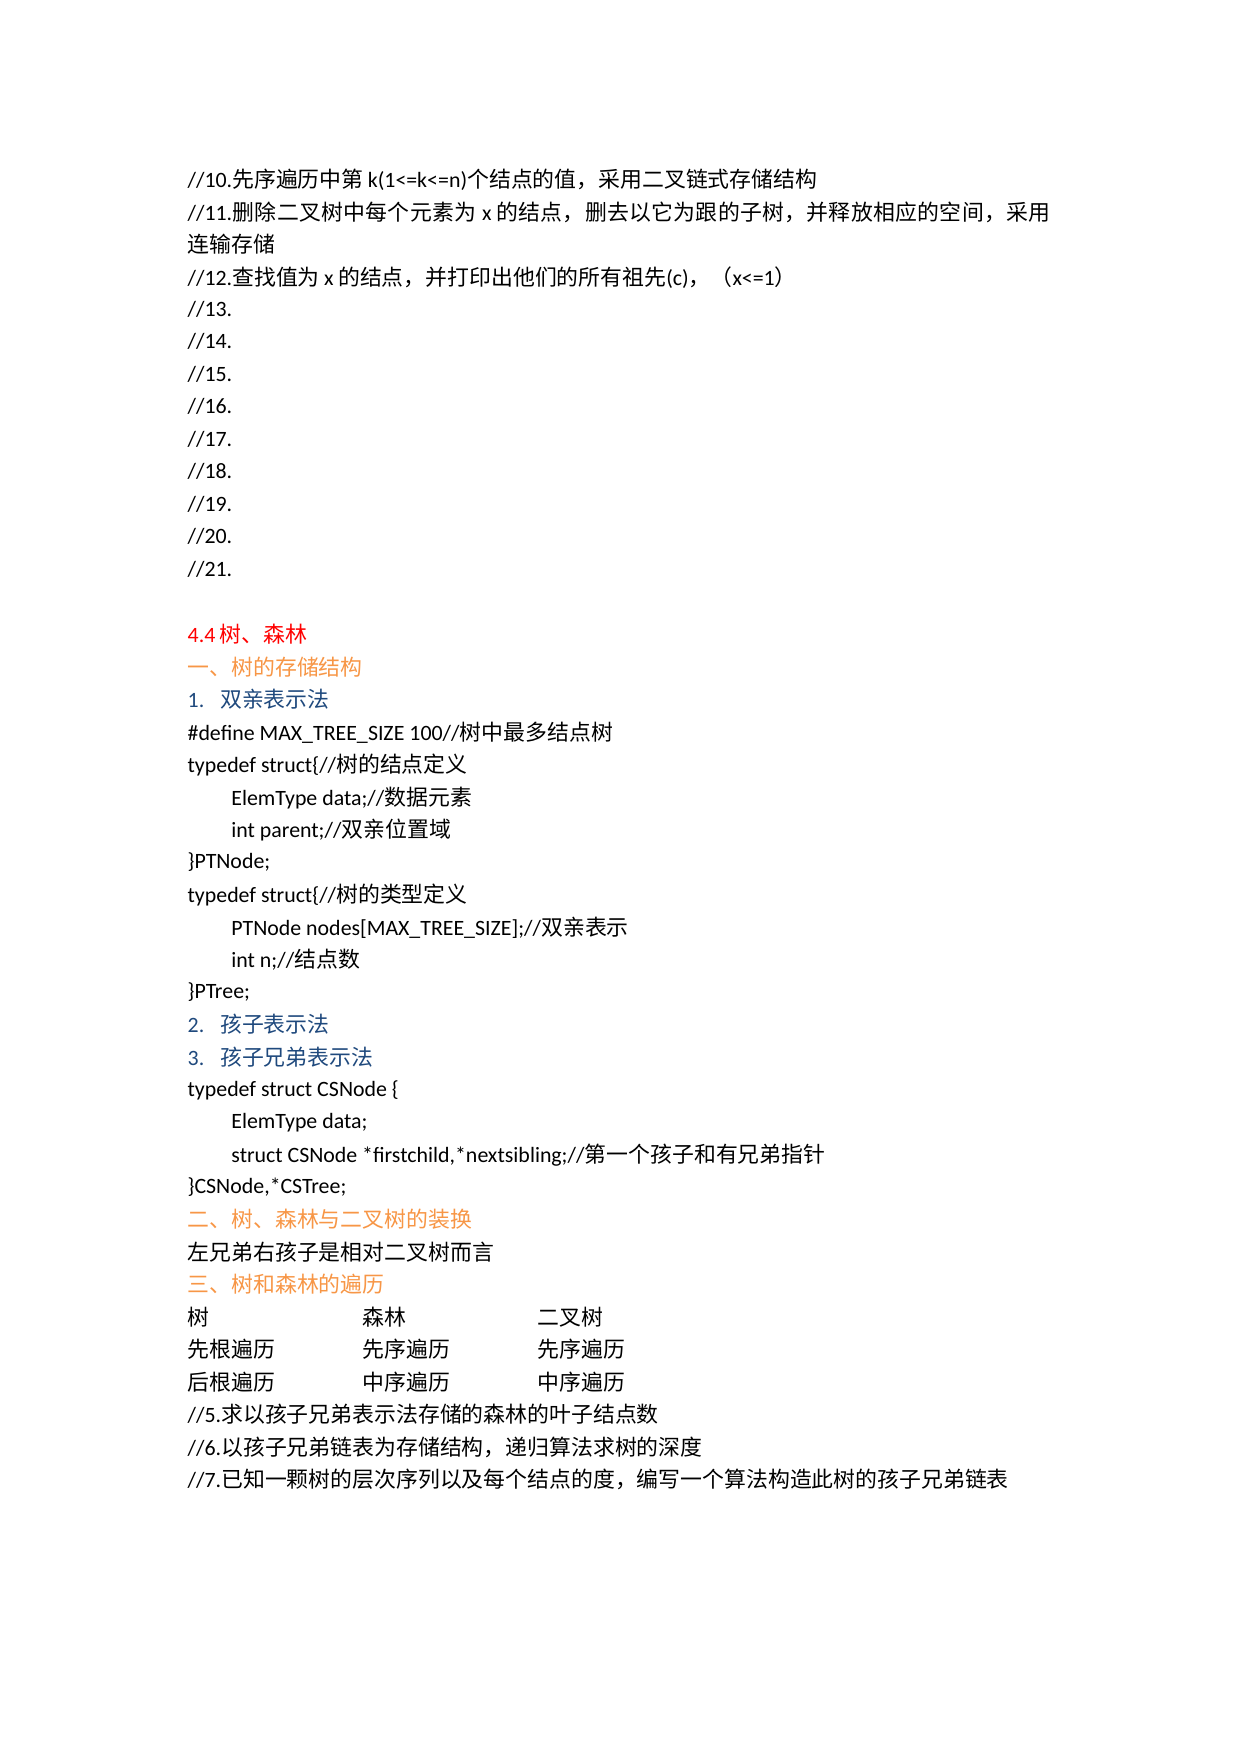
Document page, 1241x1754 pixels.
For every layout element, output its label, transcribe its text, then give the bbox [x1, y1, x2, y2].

text //16. [187, 389, 1053, 422]
list 左兄弟右孩子是相对二叉树而言 [187, 1234, 1053, 1267]
list 树、森林与二叉树的装换 [187, 1202, 1053, 1234]
text //17. [187, 422, 1053, 454]
text //19. [187, 487, 1053, 519]
list #define MAX_TREE_SIZE 100//树中最多结点树 [187, 714, 1053, 747]
list ElemType data;//数据元素 [187, 779, 1053, 812]
list struct CSNode *firstchild,*nextsibling;//第一个孩子和有兄弟指针 [187, 1137, 1053, 1169]
list 先根遍历 先序遍历 先序遍历 [187, 1332, 1053, 1364]
list 树的存储结构 [187, 649, 1053, 682]
list }CSNode,*CSTree; [187, 1169, 1053, 1202]
list typedef struct{//树的结点定义 [187, 747, 1053, 779]
list 孩子兄弟表示法 [187, 1039, 1053, 1072]
text //13. [187, 292, 1053, 324]
text //5.求以孩子兄弟表示法存储的森林的叶子结点数 [187, 1397, 1053, 1429]
list 后根遍历 中序遍历 中序遍历 [187, 1364, 1053, 1397]
list 树 森林 二叉树 [187, 1299, 1053, 1332]
list 双亲表示法 [187, 682, 1053, 714]
text //15. [187, 357, 1053, 389]
text //6.以孩子兄弟链表为存储结构，递归算法求树的深度 [187, 1429, 1053, 1462]
text //20. [187, 519, 1053, 552]
text //7.已知一颗树的层次序列以及每个结点的度，编写一个算法构造此树的孩子兄弟链表 [187, 1462, 1053, 1494]
list typedef struct{//树的类型定义 [187, 877, 1053, 909]
text //18. [187, 454, 1053, 487]
text //21. [187, 552, 1053, 584]
list int parent;//双亲位置域 [187, 812, 1053, 844]
text //11.删除二叉树中每个元素为x的结点，删去以它为跟的子树，并释放相应的空间，采用连输存储 [187, 194, 1053, 259]
list ElemType data; [187, 1104, 1053, 1137]
text 4.4树、森林 [187, 617, 1053, 649]
text //12.查找值为x的结点，并打印出他们的所有祖先(c)，（x<=1） [187, 259, 1053, 292]
text //10.先序遍历中第k(1<=k<=n)个结点的值，采用二叉链式存储结构 [187, 162, 1053, 194]
list typedef struct CSNode { [187, 1072, 1053, 1104]
list 孩子表示法 [187, 1007, 1053, 1039]
list PTNode nodes[MAX_TREE_SIZE];//双亲表示 [187, 909, 1053, 942]
list }PTree; [187, 974, 1053, 1007]
list int n;//结点数 [187, 942, 1053, 974]
list 树和森林的遍历 [187, 1267, 1053, 1299]
list }PTNode; [187, 844, 1053, 877]
text //14. [187, 324, 1053, 357]
